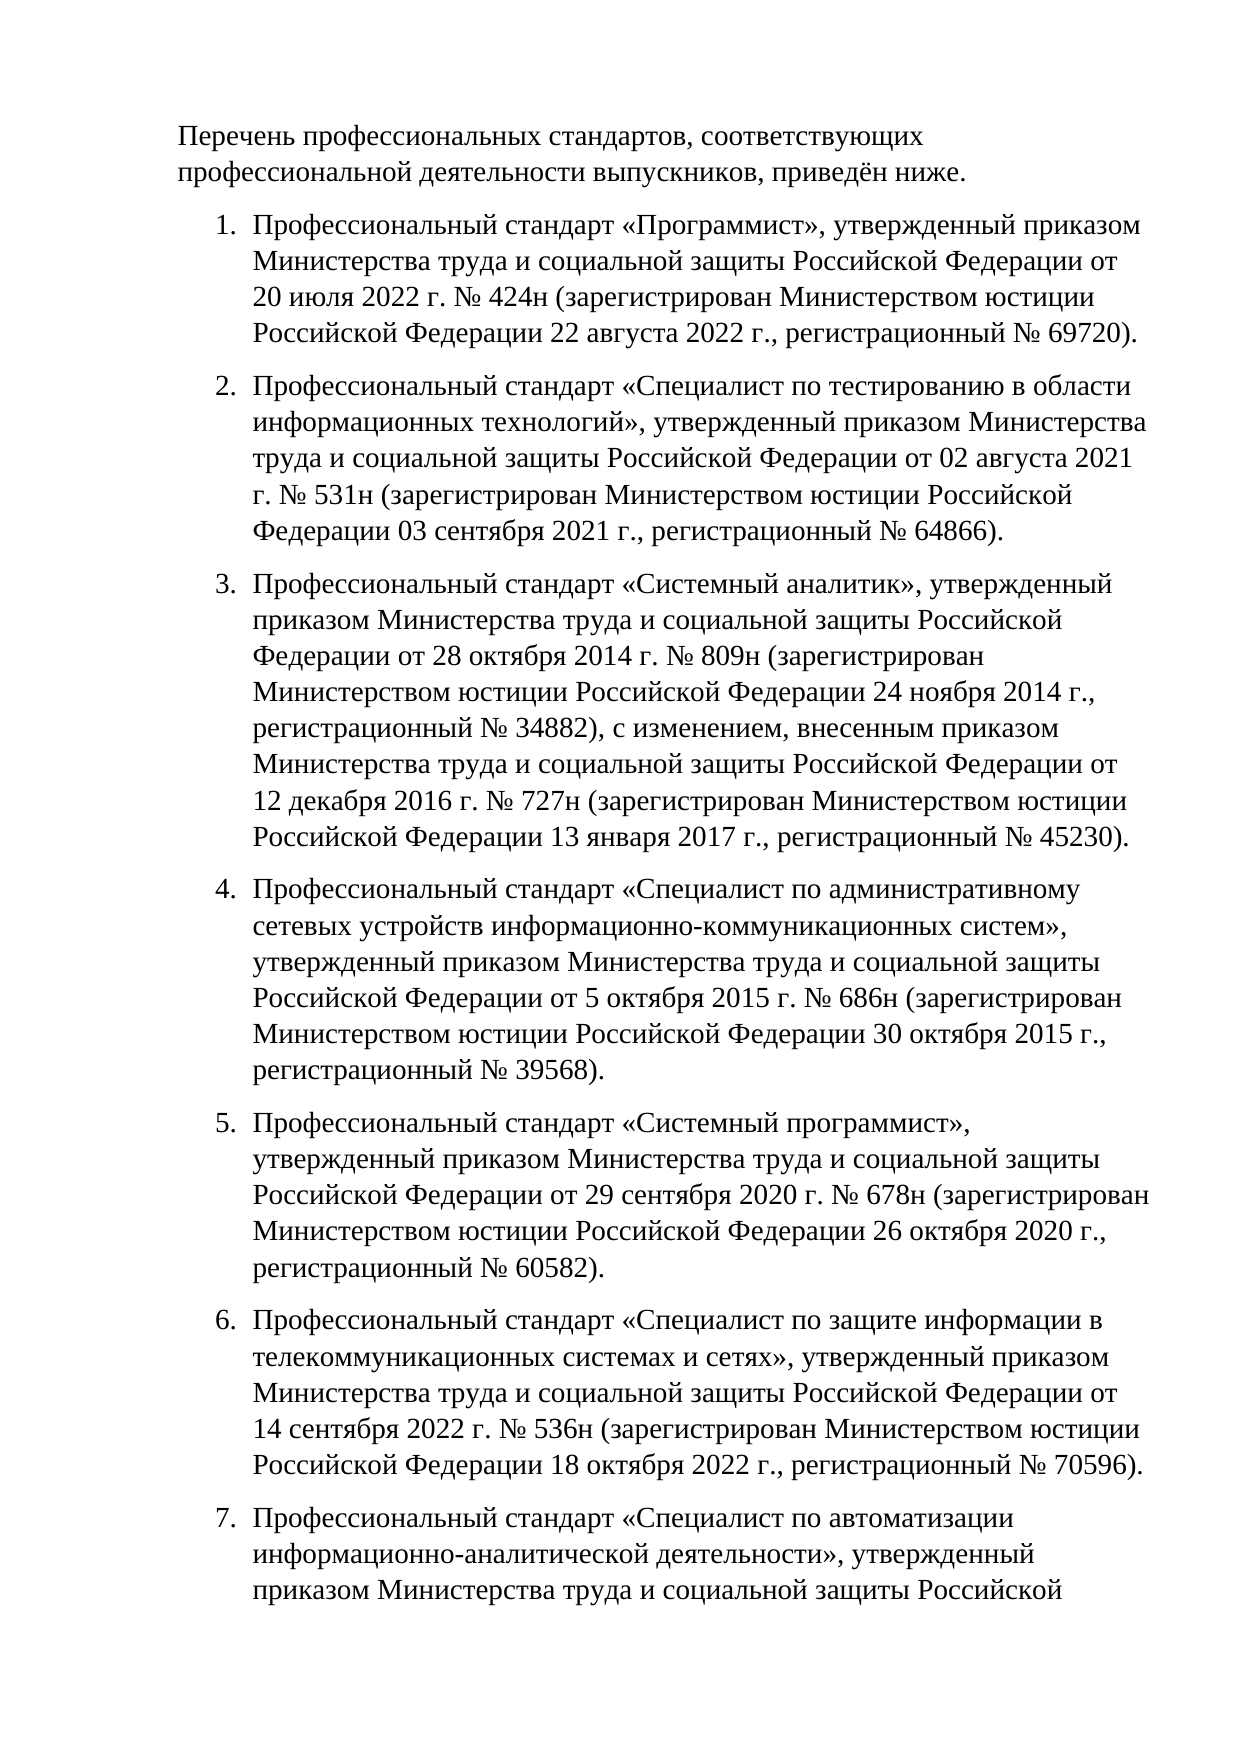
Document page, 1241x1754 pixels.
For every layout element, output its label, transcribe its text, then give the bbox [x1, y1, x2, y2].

list Профессиональный стандарт «Системный аналитик», утвержденный приказом Министерства труда и социальной защиты Российской Федерации от 28 октября 2014 г. № 809н (зарегистрирован Министерством юстиции Российской Федерации 24 ноября 2014 г., регистрационный № 34882), с изменением, внесенным приказом Министерства труда и социальной защиты Российской Федерации от 12 декабря 2016 г. № 727н (зарегистрирован Министерством юстиции Российской Федерации 13 января 2017 г., регистрационный № 45230). [215, 566, 1152, 852]
list Профессиональный стандарт «Программист», утвержденный приказом Министерства труда и социальной защиты Российской Федерации от 20 июля 2022 г. № 424н (зарегистрирован Министерством юстиции Российской Федерации 22 августа 2022 г., регистрационный № 69720). [215, 207, 1152, 349]
text Перечень профессиональных стандартов, соответствующих профессиональной деятельности выпускников, приведён ниже. [177, 118, 1152, 188]
list Профессиональный стандарт «Специалист по административному сетевых устройств информационно-коммуникационных систем», утвержденный приказом Министерства труда и социальной защиты Российской Федерации от 5 октября 2015 г. № 686н (зарегистрирован Министерством юстиции Российской Федерации 30 октября 2015 г., регистрационный № 39568). [215, 872, 1152, 1086]
list Профессиональный стандарт «Системный программист», утвержденный приказом Министерства труда и социальной защиты Российской Федерации от 29 сентября 2020 г. № 678н (зарегистрирован Министерством юстиции Российской Федерации 26 октября 2020 г., регистрационный № 60582). [215, 1105, 1152, 1283]
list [215, 1500, 1152, 1606]
list Профессиональный стандарт «Специалист по тестированию в области информационных технологий», утвержденный приказом Министерства труда и социальной защиты Российской Федерации от 02 августа 2021 г. № 531н (зарегистрирован Министерством юстиции Российской Федерации 03 сентября 2021 г., регистрационный № 64866). [215, 368, 1152, 546]
list Профессиональный стандарт «Специалист по защите информации в телекоммуникационных системах и сетях», утвержденный приказом Министерства труда и социальной защиты Российской Федерации от 14 сентября 2022 г. № 536н (зарегистрирован Министерством юстиции Российской Федерации 18 октября 2022 г., регистрационный № 70596). [215, 1302, 1152, 1481]
